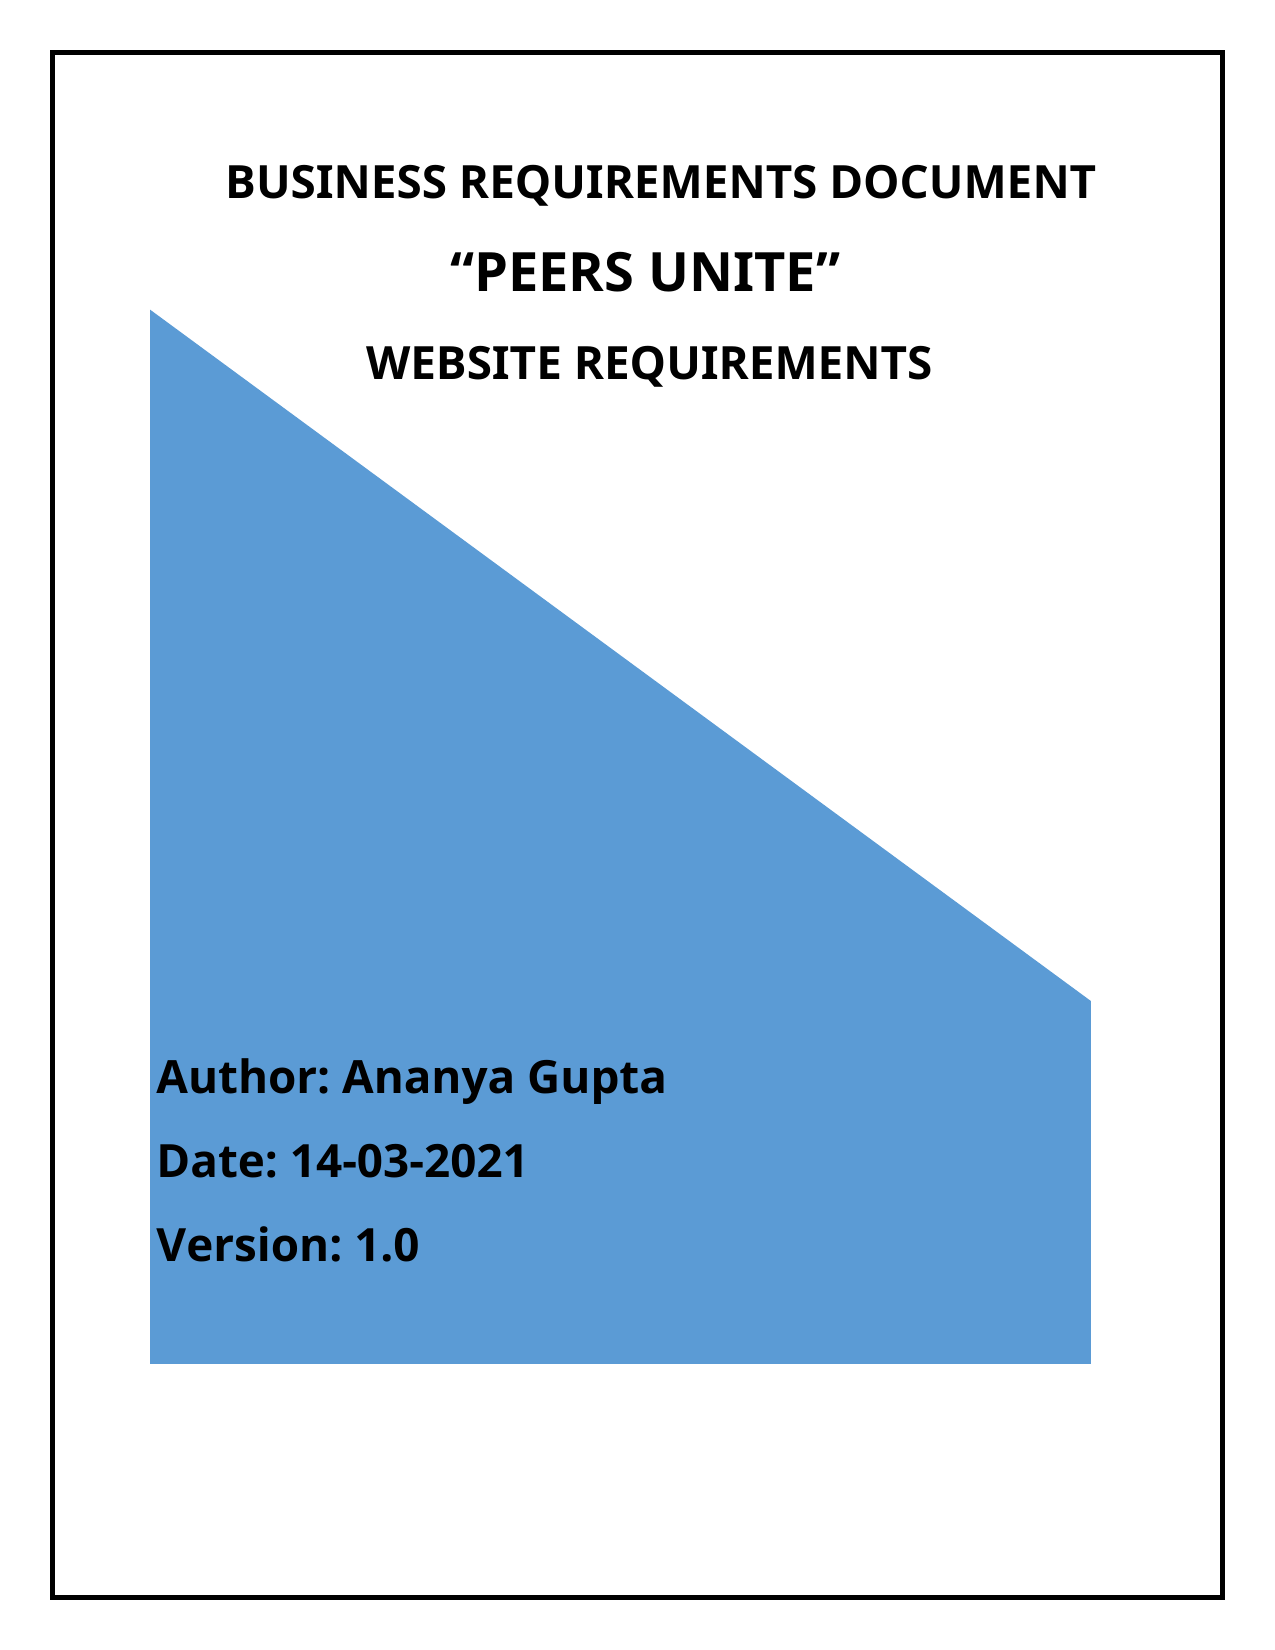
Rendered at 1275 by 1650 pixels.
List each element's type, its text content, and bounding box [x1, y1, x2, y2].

text WEBSITE REQUIREMENTS [150, 330, 1125, 393]
text BUSINESS REQUIREMENTS DOCUMENT [150, 150, 1125, 212]
text “PEERS UNITE” [375, 234, 1125, 308]
